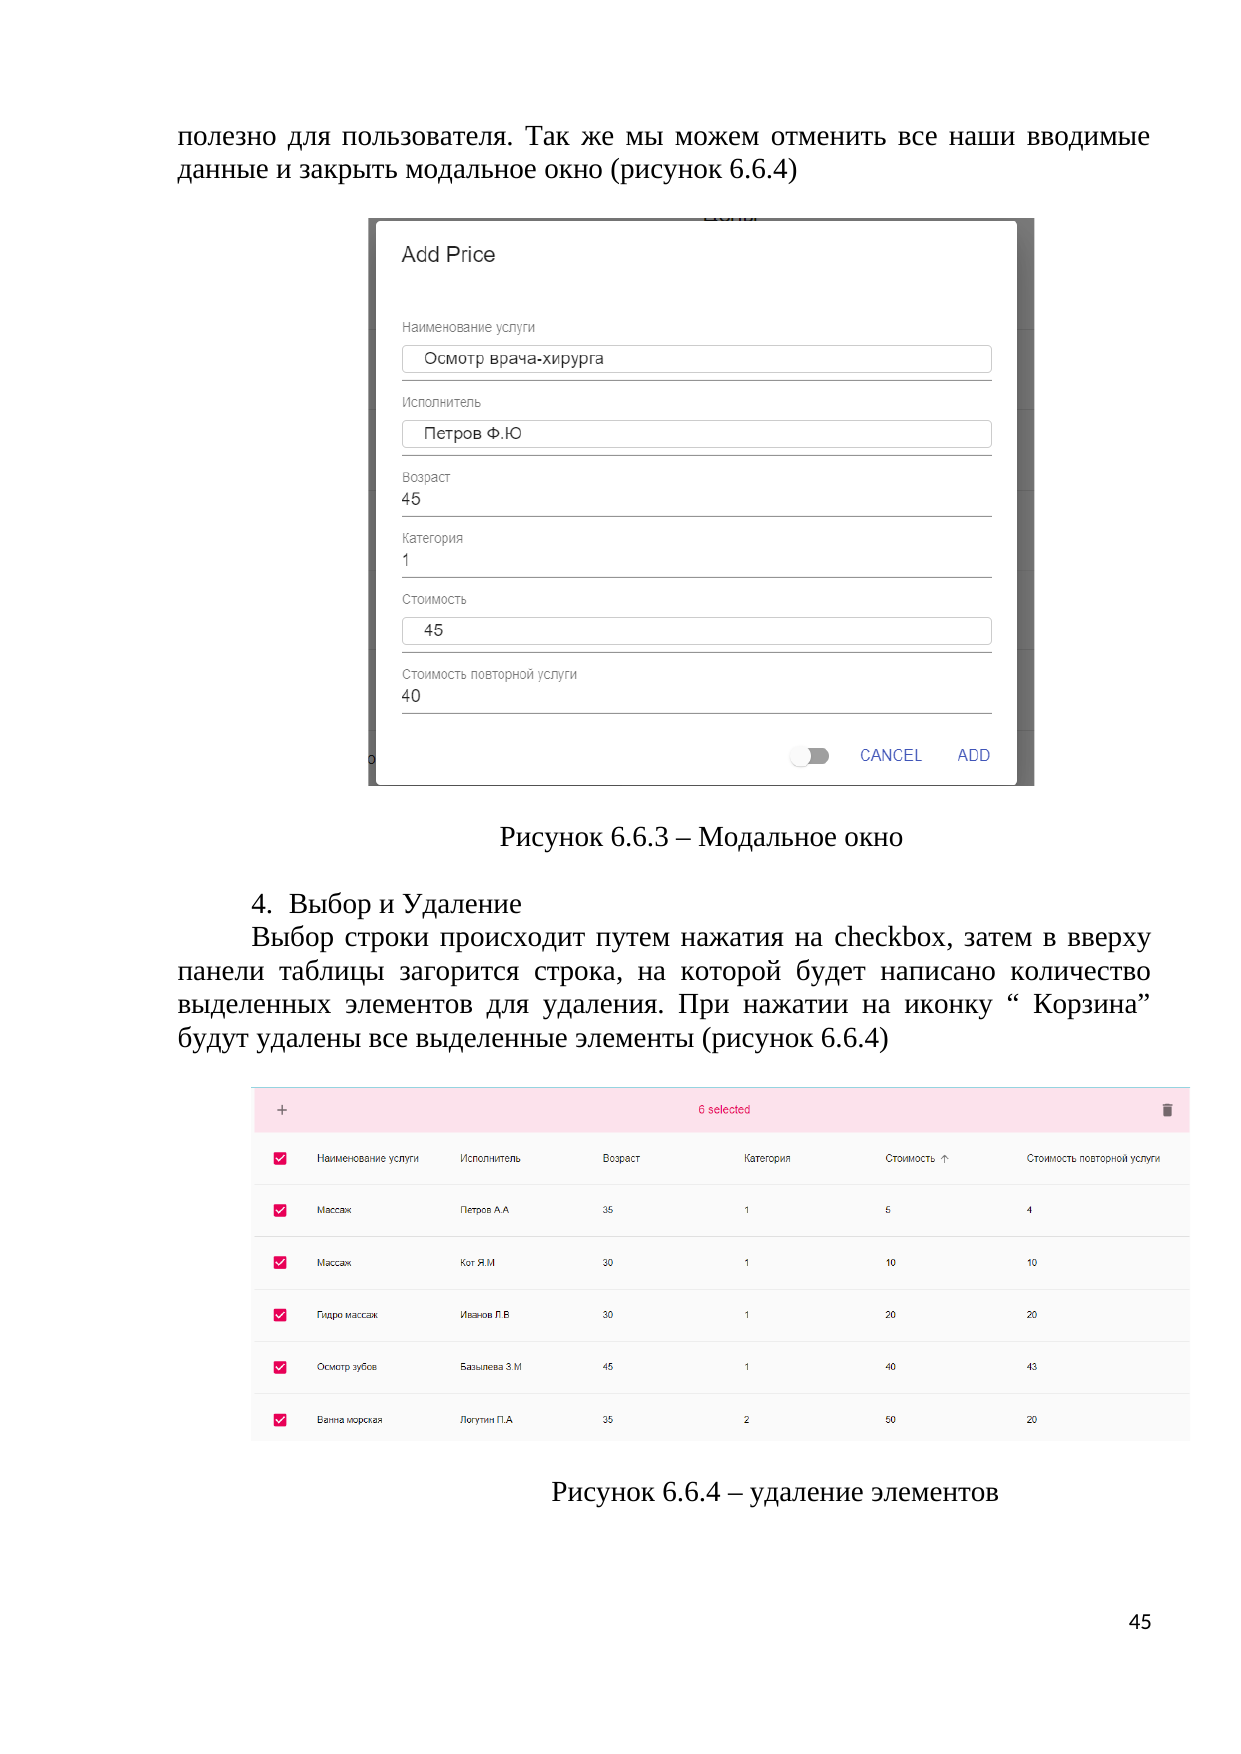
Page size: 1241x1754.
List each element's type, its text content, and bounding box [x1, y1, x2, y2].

picture [251, 1087, 1191, 1441]
picture [368, 218, 1035, 786]
text Выбор строки происходит путем нажатия на checkbox, затем в вверху панели таблицы загорится строка, на которой будет написано количество выделенных элементов для удаления. При нажатии на иконку “ Корзина” будут удалены все выделенные элементы (рисунок 6.6.4) [177, 919, 1152, 1054]
list Рисунок 6.6.4 – удаление элементов [399, 1474, 1152, 1508]
list Выбор и Удаление [251, 886, 1152, 919]
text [177, 118, 1152, 185]
text Рисунок 6.6.3 – Модальное окно [177, 819, 1152, 852]
